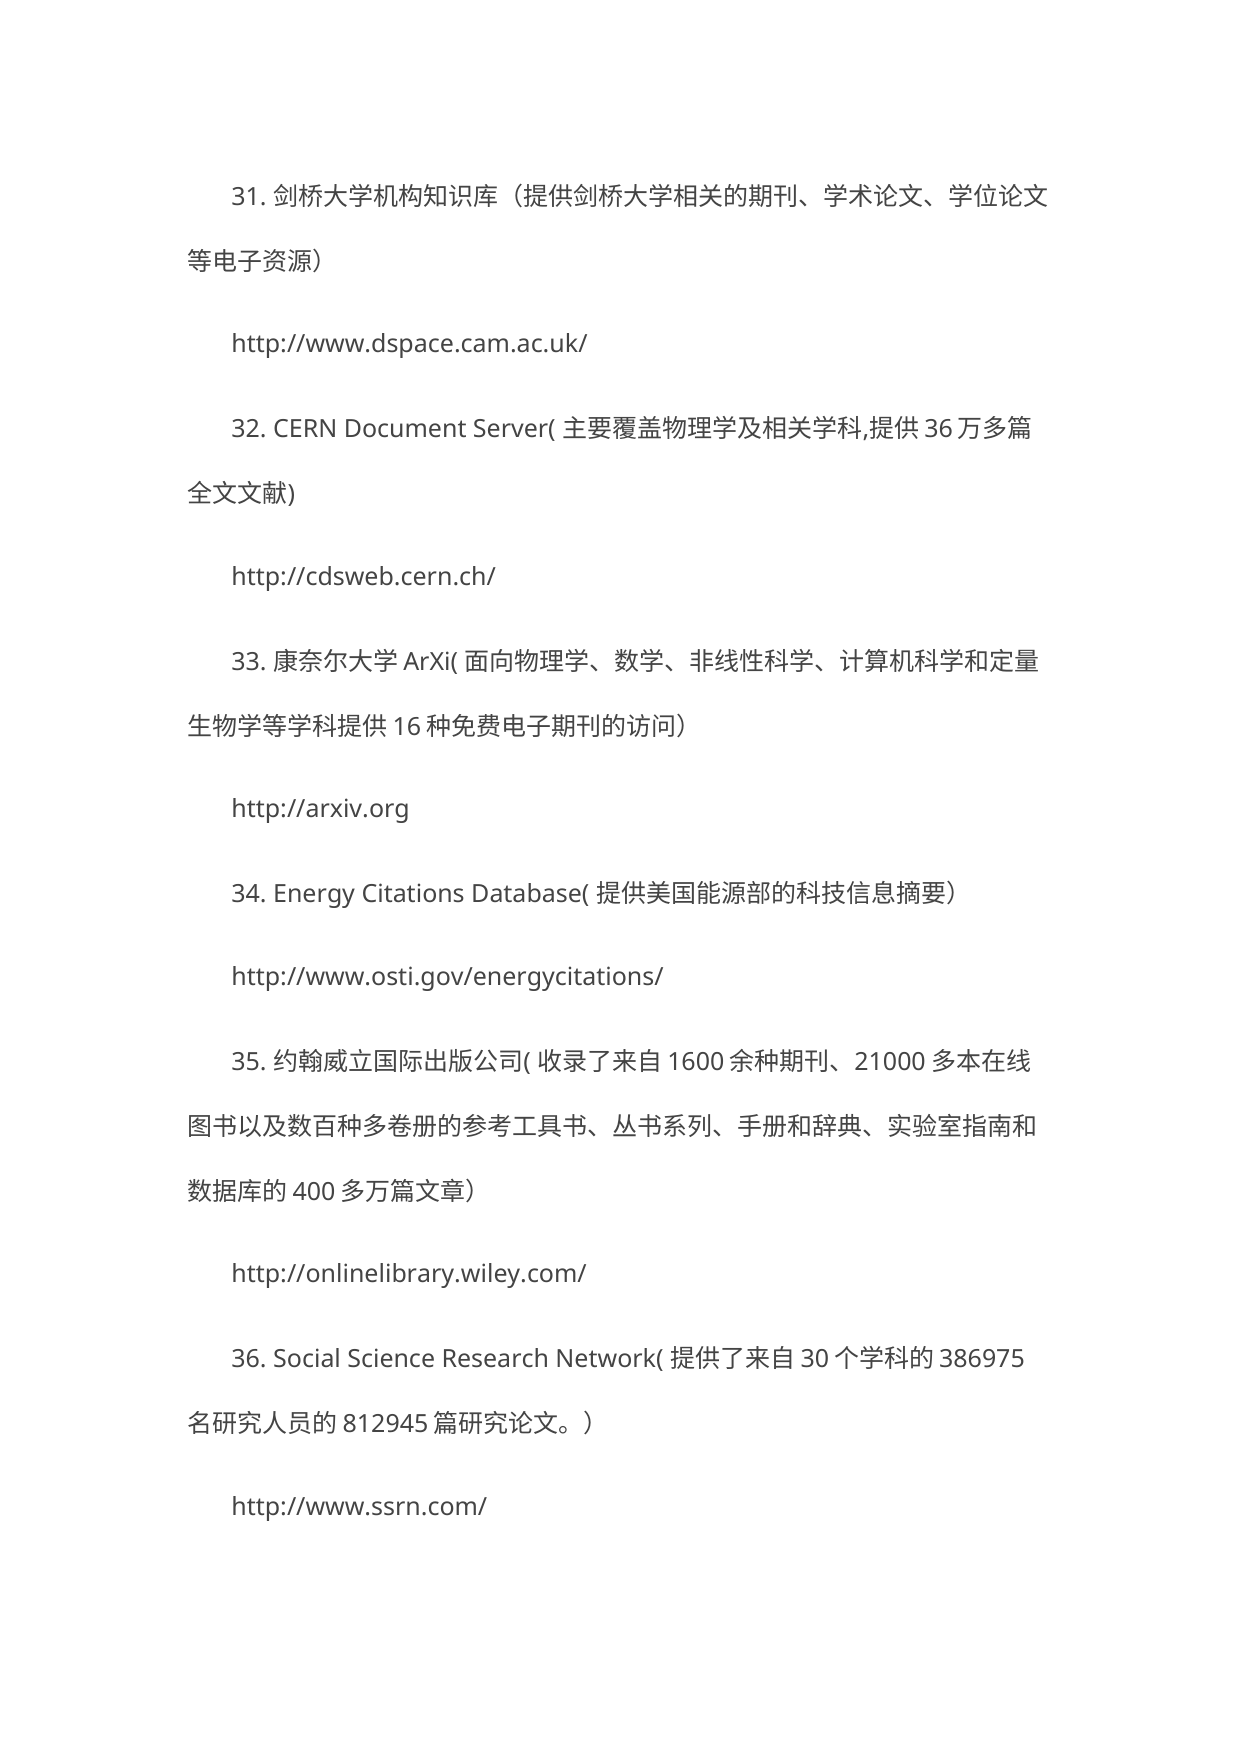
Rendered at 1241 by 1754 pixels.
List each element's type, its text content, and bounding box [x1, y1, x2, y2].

text 35. 约翰威立国际出版公司( 收录了来自1600余种期刊、21000多本在线图书以及数百种多卷册的参考工具书、丛书系列、手册和辞典、实验室指南和数据库的400多万篇文章） [187, 1027, 1053, 1222]
text http://www.ssrn.com/ [187, 1473, 1053, 1538]
text http://cdsweb.cern.ch/ [187, 543, 1053, 608]
text http://onlinelibrary.wiley.com/ [187, 1241, 1053, 1306]
text http://www.dspace.cam.ac.uk/ [187, 311, 1053, 376]
text http://arxiv.org [187, 776, 1053, 841]
text http://www.osti.gov/energycitations/ [187, 943, 1053, 1008]
text 36. Social Science Research Network( 提供了来自30个学科的386975名研究人员的812945篇研究论文。） [187, 1324, 1053, 1454]
text 32. CERN Document Server( 主要覆盖物理学及相关学科,提供36万多篇 全文文献) [187, 394, 1053, 524]
text 33. 康奈尔大学ArXi( 面向物理学、数学、非线性科学、计算机科学和定量生物学等学科提供16种免费电子期刊的访问） [187, 627, 1053, 757]
text 34. Energy Citations Database( 提供美国能源部的科技信息摘要） [187, 859, 1053, 924]
text 31. 剑桥大学机构知识库（提供剑桥大学相关的期刊、学术论文、学位论文等电子资源） [187, 162, 1053, 292]
